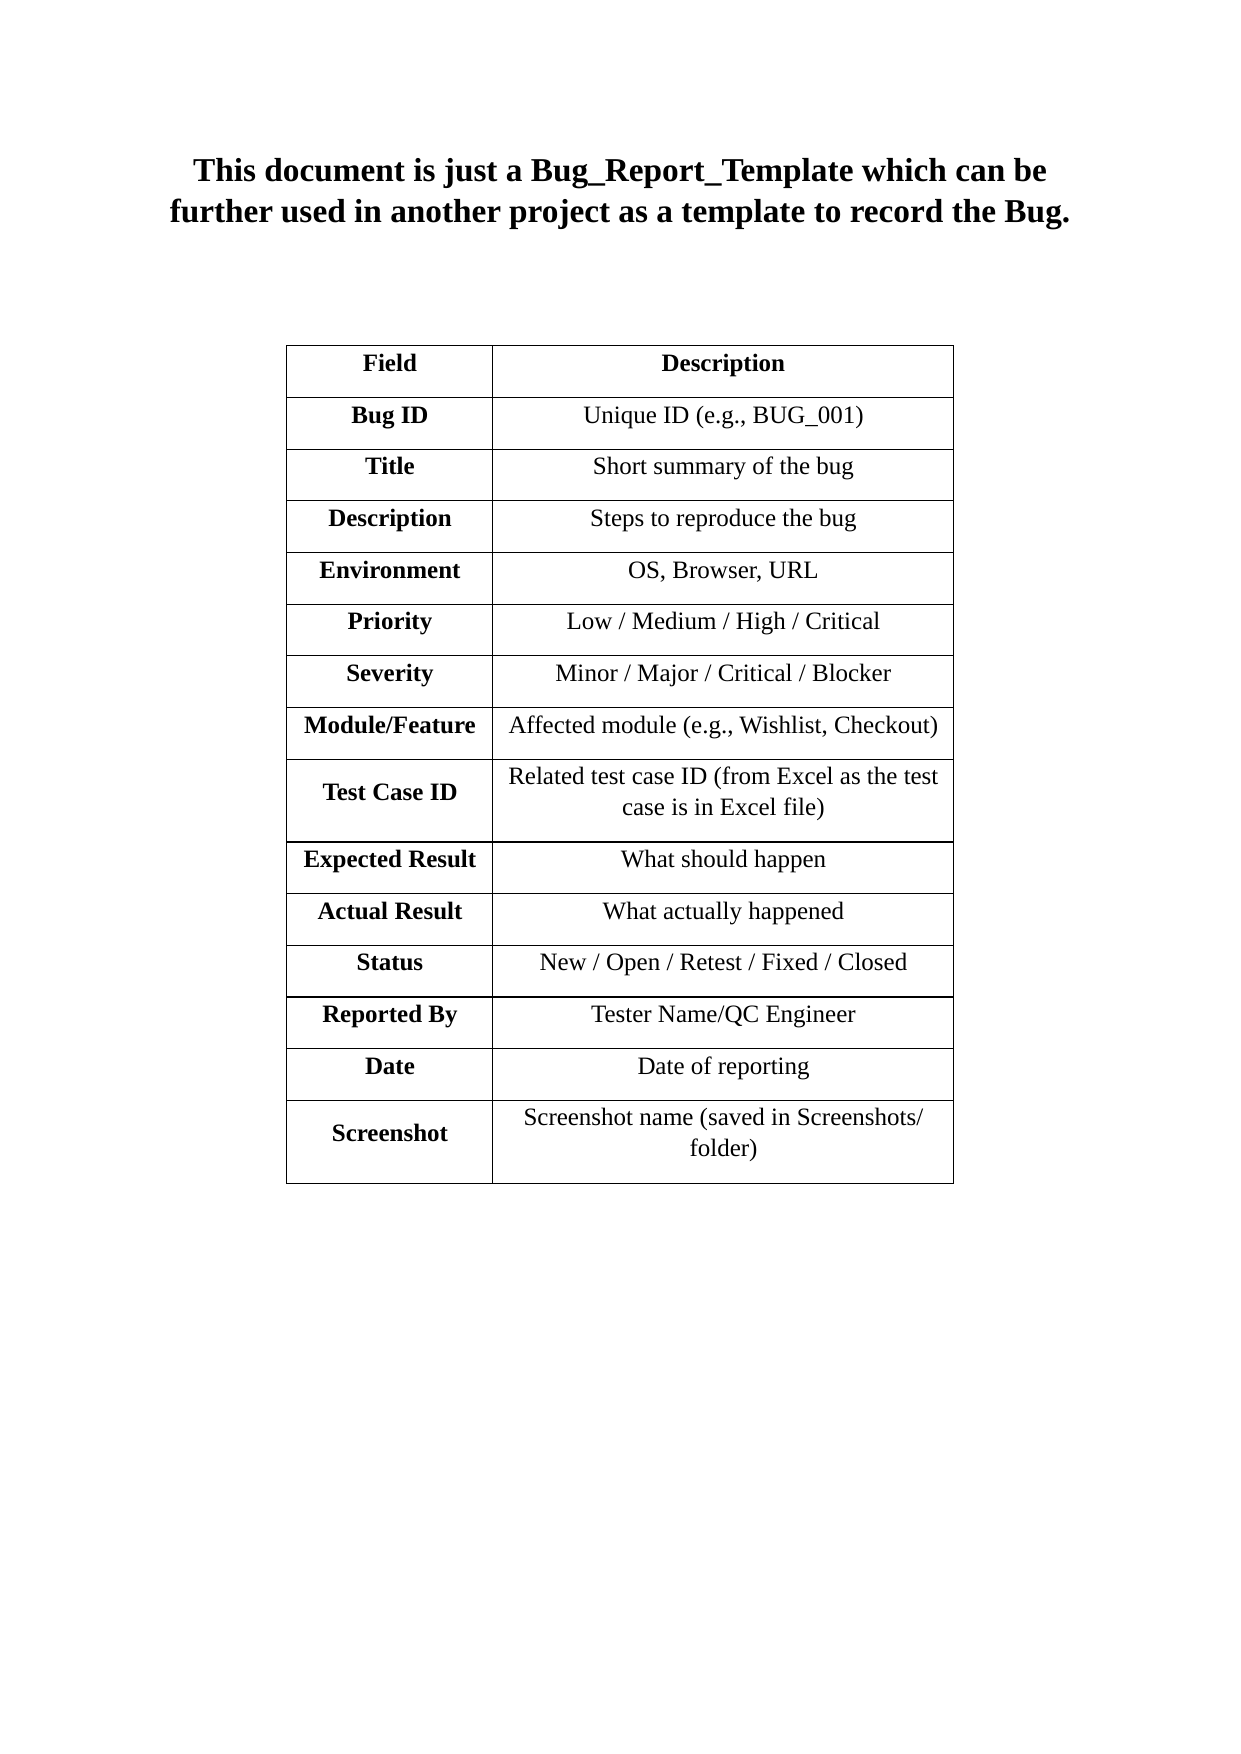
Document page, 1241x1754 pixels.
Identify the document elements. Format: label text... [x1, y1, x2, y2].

table_cell Module/Feature [287, 708, 492, 759]
table_cell Status [287, 946, 492, 996]
table_cell Unique ID (e.g., BUG_001) [493, 398, 953, 449]
table_cell Reported By [287, 998, 492, 1048]
table_cell Steps to reproduce the bug [493, 501, 953, 552]
table_cell Screenshot [287, 1101, 492, 1182]
table_cell Minor / Major / Critical / Blocker [493, 656, 953, 707]
table_cell What should happen [493, 843, 953, 893]
table_cell Test Case ID [287, 760, 492, 841]
table_cell Date [287, 1049, 492, 1100]
table_header Description [493, 346, 953, 397]
table_cell Priority [287, 605, 492, 655]
table_cell Environment [287, 553, 492, 604]
table_cell Screenshot name (saved in Screenshots/ folder) [493, 1101, 953, 1182]
table_cell Short summary of the bug [493, 450, 953, 500]
table_cell Description [287, 501, 492, 552]
text This document is just a Bug_Report_Template which can be further used in another project as a template to record the Bug. [150, 150, 1090, 230]
table_cell Severity [287, 656, 492, 707]
table_cell What actually happened [493, 894, 953, 945]
table_cell Date of reporting [493, 1049, 953, 1100]
table_header Field [287, 346, 492, 397]
table_cell Related test case ID (from Excel as the test case is in Excel file) [493, 760, 953, 841]
table_cell Title [287, 450, 492, 500]
table_cell Actual Result [287, 894, 492, 945]
table_cell Expected Result [287, 843, 492, 893]
table_cell Low / Medium / High / Critical [493, 605, 953, 655]
table_cell Tester Name/QC Engineer [493, 998, 953, 1048]
table_cell Affected module (e.g., Wishlist, Checkout) [493, 708, 953, 759]
table_cell OS, Browser, URL [493, 553, 953, 604]
table_cell Bug ID [287, 398, 492, 449]
table_cell New / Open / Retest / Fixed / Closed [493, 946, 953, 996]
